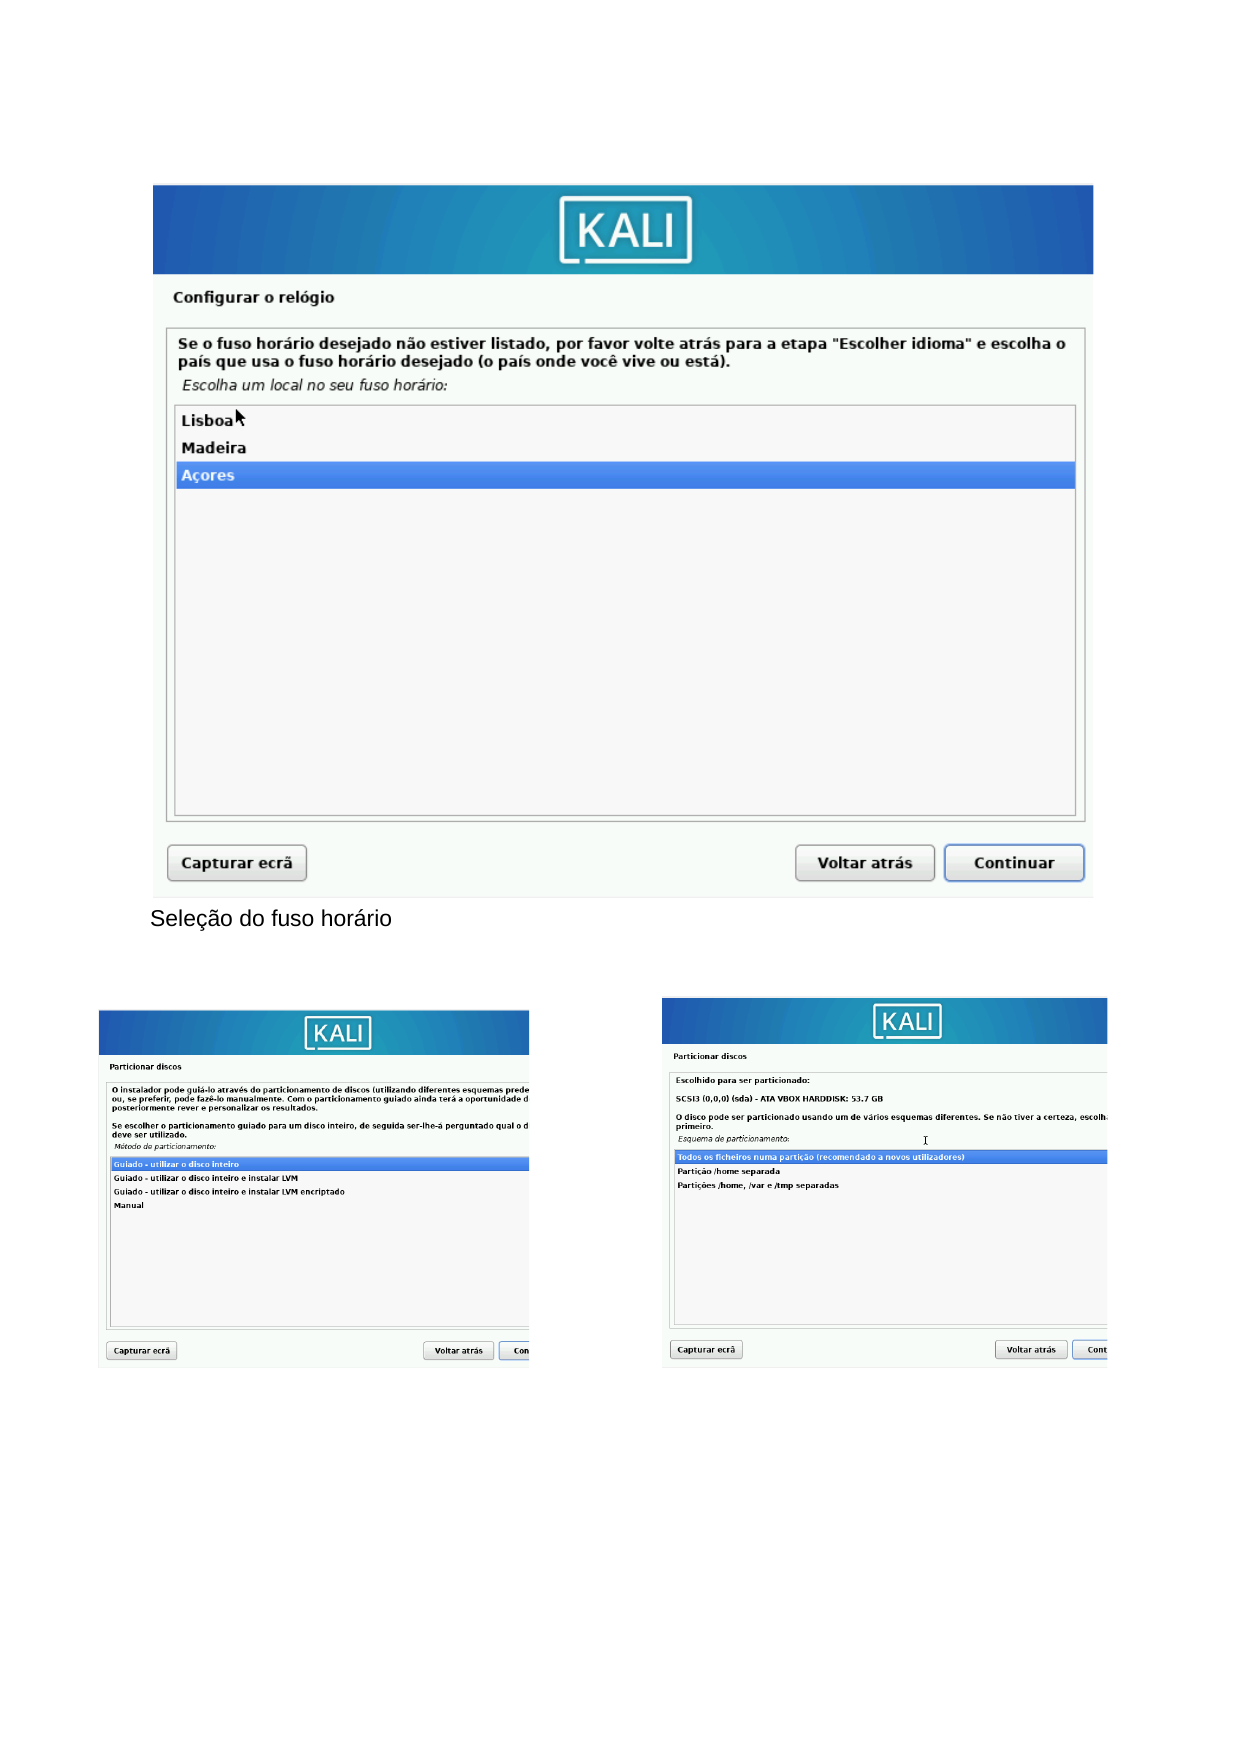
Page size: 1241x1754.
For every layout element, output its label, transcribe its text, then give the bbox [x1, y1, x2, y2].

picture [662, 996, 1108, 1368]
picture [98, 1009, 530, 1368]
picture [153, 183, 1094, 898]
text Seleção do fuso horário [150, 905, 1090, 932]
